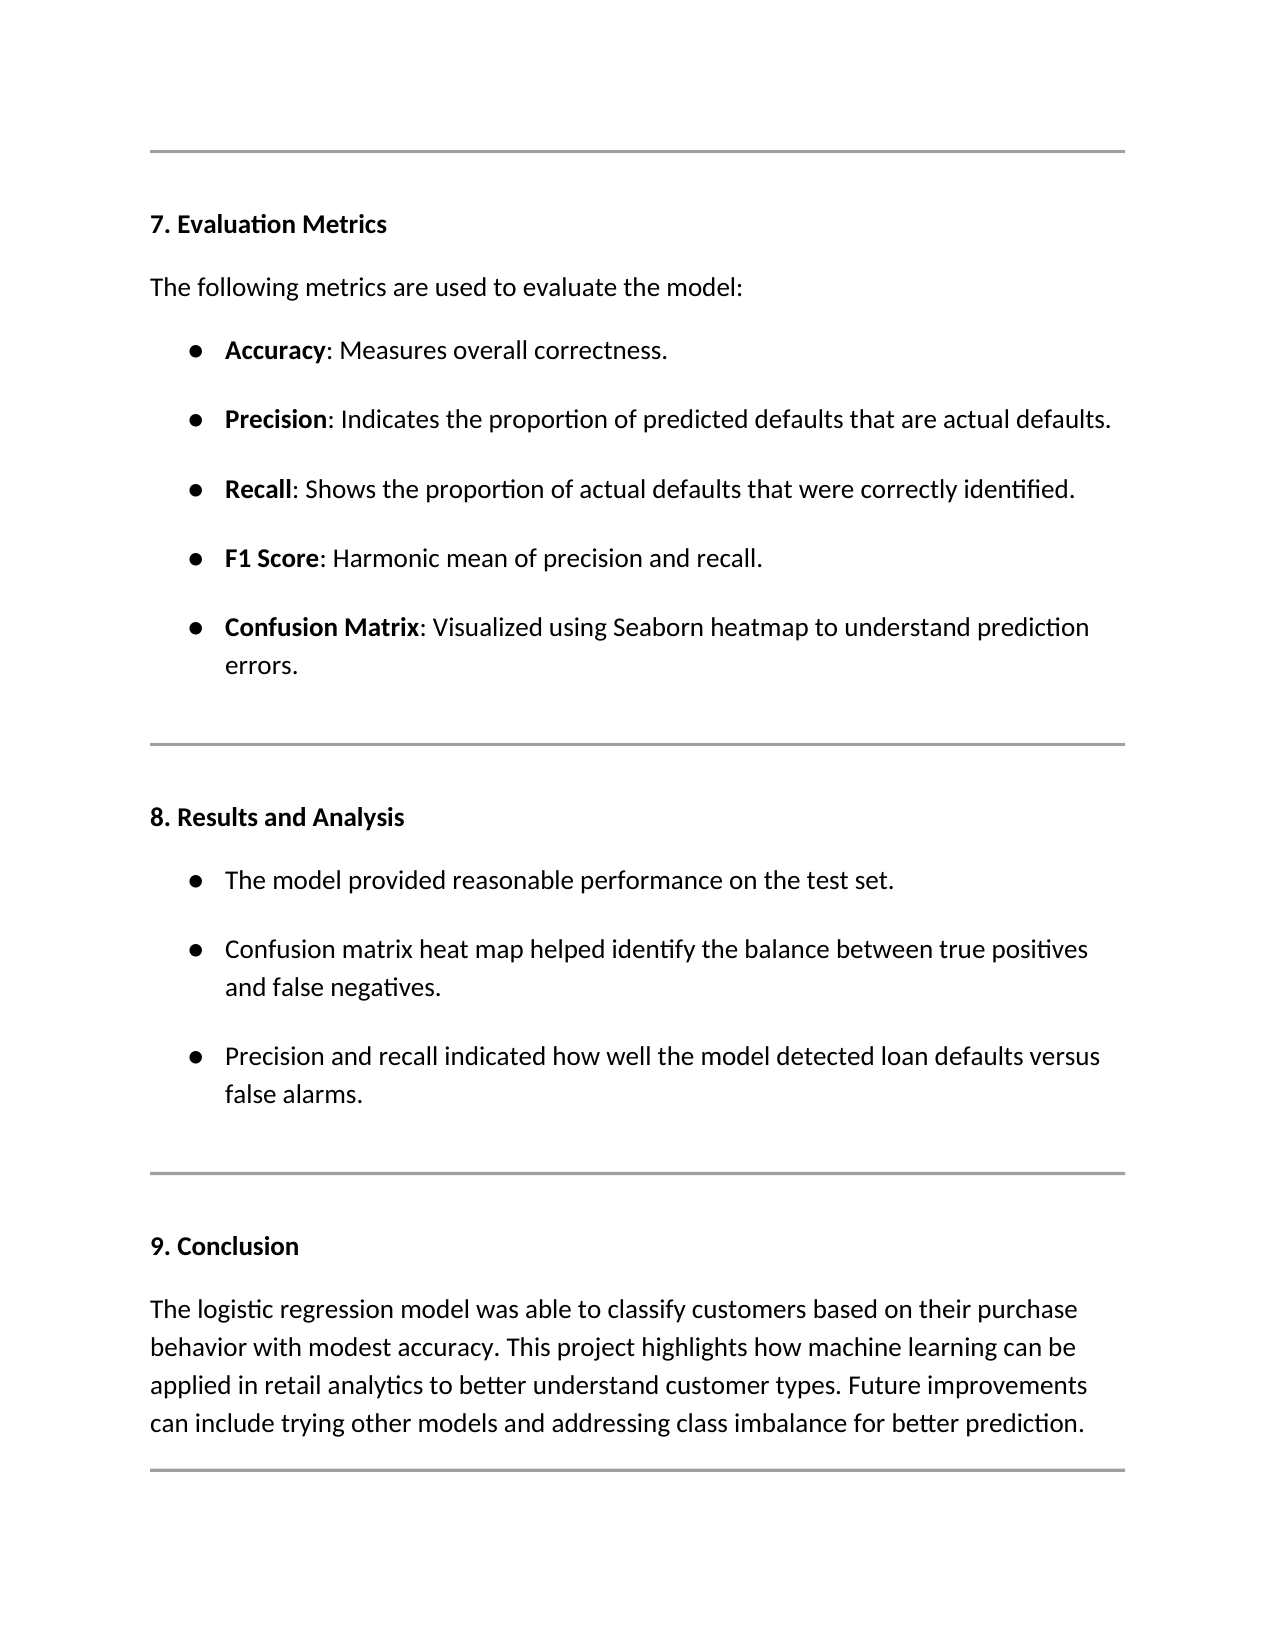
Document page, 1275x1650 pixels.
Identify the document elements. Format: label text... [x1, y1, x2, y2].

list Confusion Matrix: Visualized using Seaborn heatmap to understand prediction errors. [187, 611, 1125, 714]
list F1 Score: Harmonic mean of precision and recall. [187, 541, 1125, 606]
text 9. Conclusion [150, 1229, 1125, 1262]
text 8. Results and Analysis [150, 800, 1125, 833]
list Accuracy: Measures overall correctness. [187, 333, 1125, 398]
list Confusion matrix heat map helped identify the balance between true positives and false negatives. [187, 932, 1125, 1035]
text The following metrics are used to evaluate the model: [150, 270, 1125, 303]
text 7. Evaluation Metrics [150, 207, 1125, 240]
list The model provided reasonable performance on the test set. [187, 863, 1125, 928]
list Precision and recall indicated how well the model detected loan defaults versus false alarms. [187, 1039, 1125, 1143]
list Recall: Shows the proportion of actual defaults that were correctly identified. [187, 472, 1125, 537]
list Precision: Indicates the proportion of predicted defaults that are actual defaults. [187, 402, 1125, 468]
text The logistic regression model was able to classify customers based on their purchase behavior with modest accuracy. This project highlights how machine learning can be applied in retail analytics to better understand customer types. Future improvements can include trying other models and addressing class imbalance for better prediction. [150, 1292, 1125, 1439]
